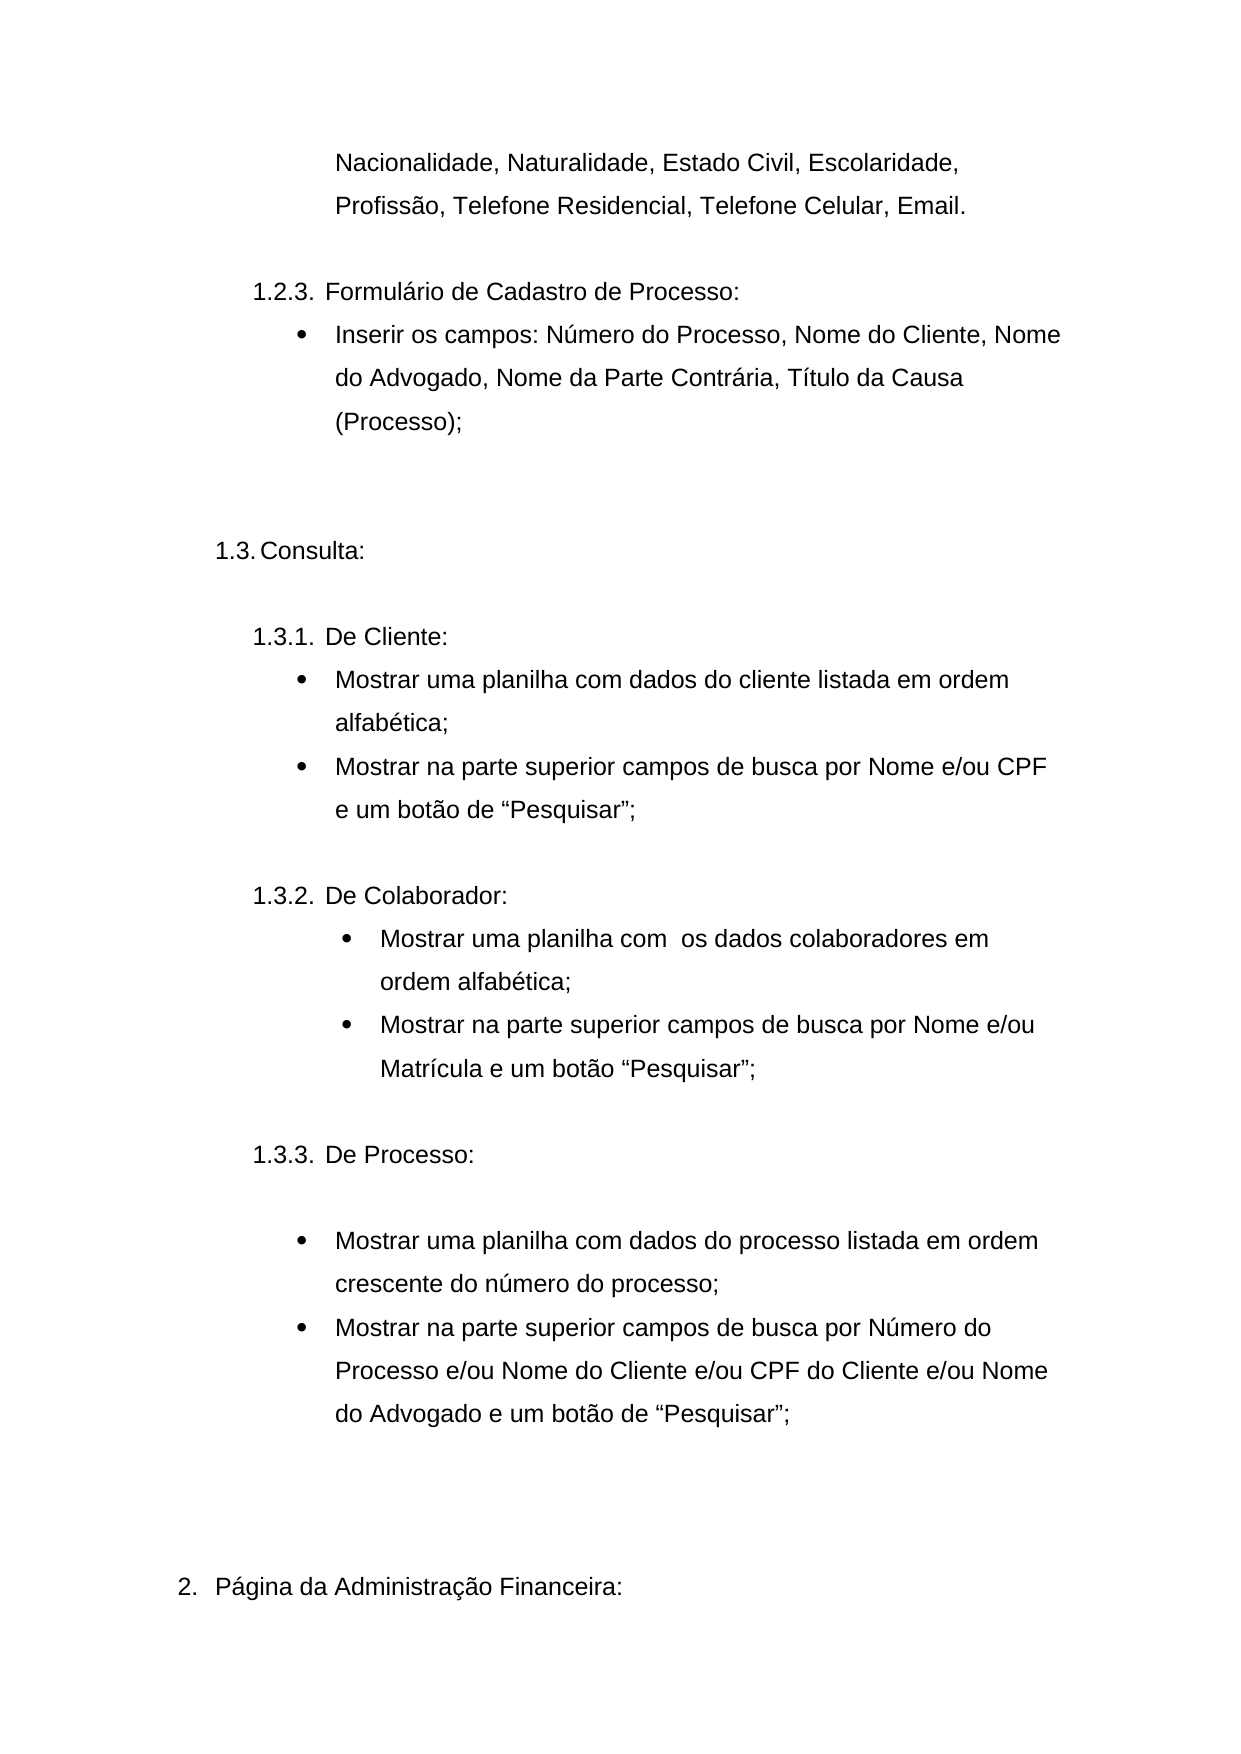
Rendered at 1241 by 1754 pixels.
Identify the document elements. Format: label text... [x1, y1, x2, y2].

list Consulta: [215, 536, 1063, 564]
list Mostrar na parte superior campos de busca por Nome e/ou Matrícula e um botão “Pesquisar”; [342, 1011, 1063, 1082]
list Mostrar uma planilha com os dados colaboradores em ordem alfabética; [342, 924, 1063, 996]
list Mostrar uma planilha com dados do processo listada em ordem crescente do número do processo; [297, 1226, 1063, 1298]
list De Cliente: [252, 622, 1063, 651]
list Mostrar na parte superior campos de busca por Número do Processo e/ou Nome do Cliente e/ou CPF do Cliente e/ou Nome do Advogado e um botão de “Pesquisar”; [297, 1313, 1063, 1428]
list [297, 148, 1063, 219]
list De Colaborador: [252, 881, 1063, 910]
list Mostrar uma planilha com dados do cliente listada em ordem alfabética; [297, 665, 1063, 737]
list Inserir os campos: Número do Processo, Nome do Cliente, Nome do Advogado, Nome da Parte Contrária, Título da Causa (Processo); [297, 320, 1063, 435]
list Página da Administração Financeira: [177, 1571, 1063, 1600]
list Formulário de Cadastro de Processo: [252, 277, 1063, 306]
list Mostrar na parte superior campos de busca por Nome e/ou CPF e um botão de “Pesquisar”; [297, 752, 1063, 823]
list De Processo: [252, 1140, 1063, 1169]
